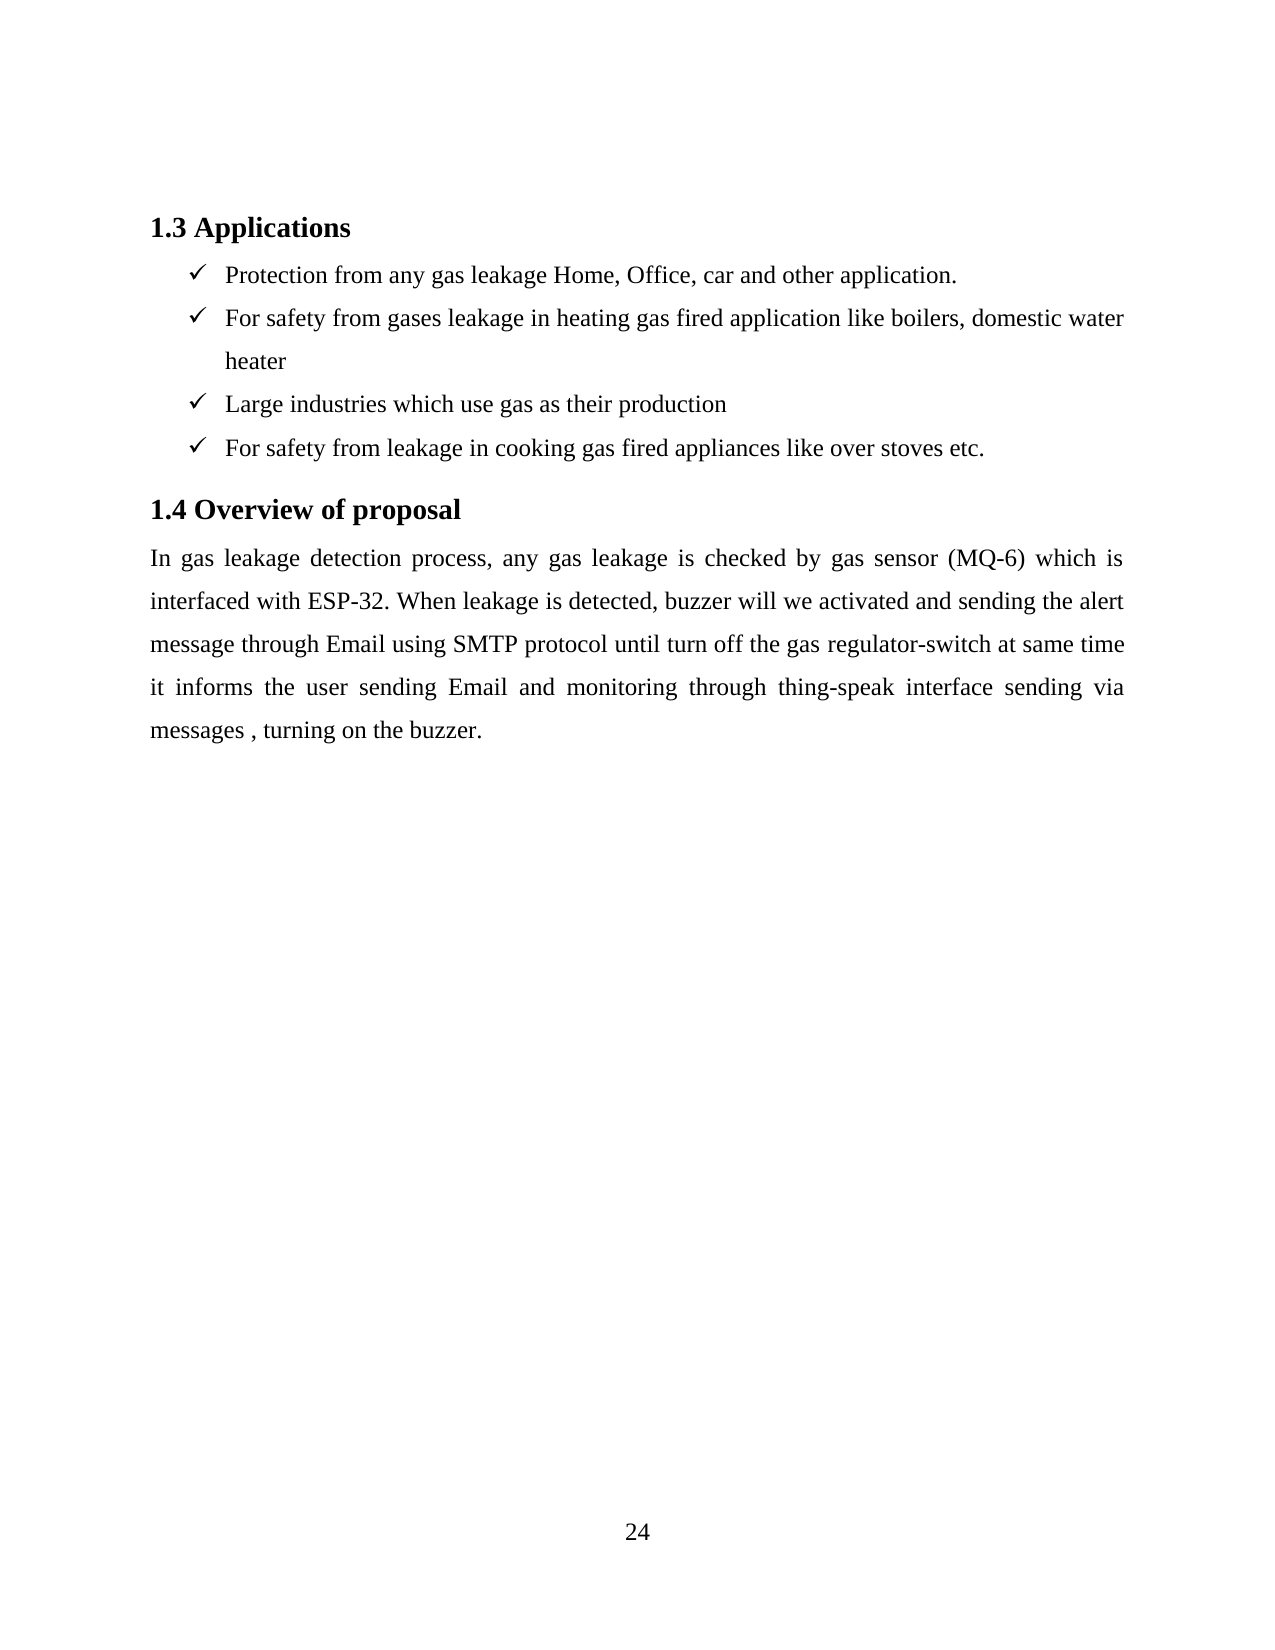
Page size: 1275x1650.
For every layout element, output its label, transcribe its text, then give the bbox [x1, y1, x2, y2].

list Large industries which use gas as their production [187, 389, 1125, 418]
text In gas leakage detection process, any gas leakage is checked by gas sensor (MQ-6) which is interfaced with ESP-32. When leakage is detected, buzzer will we activated and sending the alert message through Email using SMTP protocol until turn off the gas regulator-switch at same time it informs the user sending Email and monitoring through thing-speak interface sending via messages , turning on the buzzer. [150, 543, 1125, 744]
subtitle 1.4 Overview of proposal [150, 492, 1125, 526]
list For safety from leakage in cooking gas fired appliances like over stoves etc. [187, 433, 1125, 461]
list Protection from any gas leakage Home, Office, car and other application. [187, 260, 1125, 289]
list For safety from gases leakage in heating gas fired application like boilers, domestic water heater [187, 303, 1125, 375]
subtitle 1.3 Applications [150, 210, 1125, 243]
